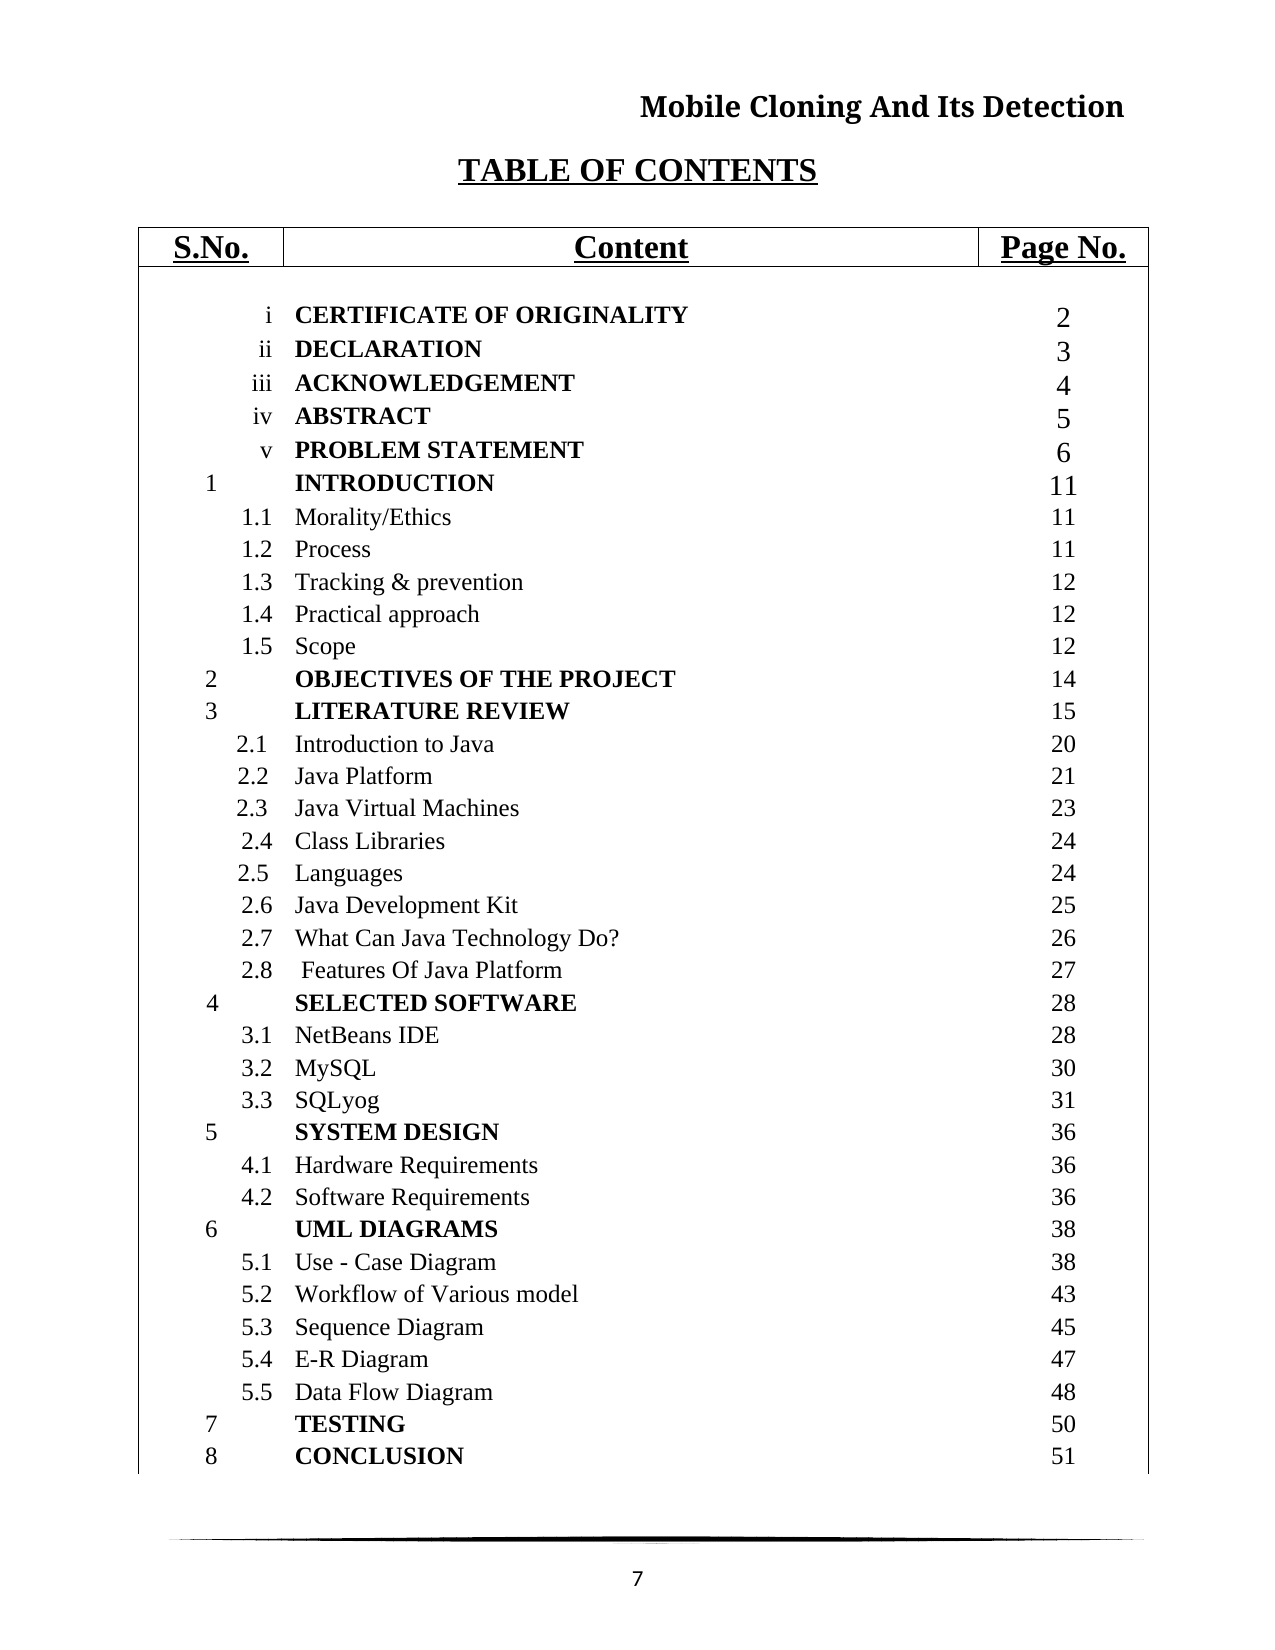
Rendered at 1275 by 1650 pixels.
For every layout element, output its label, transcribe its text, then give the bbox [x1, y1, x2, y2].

table_cell 36 [979, 1150, 1148, 1182]
table_cell 23 [979, 794, 1148, 826]
table_cell 50 [979, 1409, 1148, 1441]
table_cell 24 [979, 858, 1148, 891]
table_cell 11 [979, 468, 1148, 502]
table_cell INTRODUCTION [283, 468, 978, 502]
table_cell TESTING [283, 1409, 978, 1441]
table_cell Java Virtual Machines [283, 794, 978, 826]
table_cell 31 [979, 1085, 1148, 1117]
table_cell 2.2 [139, 761, 283, 793]
table_cell 14 [979, 664, 1148, 696]
table_cell 48 [979, 1377, 1148, 1409]
table_cell ACKNOWLEDGEMENT [283, 368, 978, 401]
table_cell 1.3 [139, 567, 283, 599]
table_cell 2 [979, 301, 1148, 334]
table_cell 20 [979, 729, 1148, 761]
table_cell 6 [979, 435, 1148, 468]
table_cell 5 [979, 401, 1148, 435]
table_cell 24 [979, 826, 1148, 858]
table_cell 28 [979, 1020, 1148, 1053]
table_cell 51 [979, 1441, 1148, 1474]
table_cell ii [139, 334, 283, 368]
table_cell Scope [283, 631, 978, 664]
table_cell 8 [139, 1441, 283, 1474]
table_cell Features Of Java Platform [283, 955, 978, 988]
table_cell PROBLEM STATEMENT [283, 435, 978, 468]
table_cell 12 [979, 567, 1148, 599]
table_cell 21 [979, 761, 1148, 793]
table_cell 12 [979, 599, 1148, 631]
table_cell Tracking & prevention [283, 567, 978, 599]
table_cell 36 [979, 1118, 1148, 1150]
table_cell 25 [979, 891, 1148, 923]
table_cell 30 [979, 1053, 1148, 1085]
picture [168, 1535, 1144, 1544]
table_cell SQLyog [283, 1085, 978, 1117]
table_cell 11 [979, 534, 1148, 567]
table_cell 1 [139, 468, 283, 502]
table_cell Java Development Kit [283, 891, 978, 923]
table_cell 3.2 [139, 1053, 283, 1085]
table_cell 2.6 [139, 891, 283, 923]
table_header Content [284, 228, 978, 266]
table_cell Workflow of Various model [283, 1279, 978, 1312]
table_cell 15 [979, 696, 1148, 729]
table_cell LITERATURE REVIEW [283, 696, 978, 729]
table_cell 3 [979, 334, 1148, 368]
table_cell 4 [139, 988, 283, 1020]
table_cell OBJECTIVES OF THE PROJECT [283, 664, 978, 696]
table_cell UML DIAGRAMS [283, 1215, 978, 1247]
table_header S.No. [139, 228, 283, 266]
table_cell 3 [139, 696, 283, 729]
table_cell 36 [979, 1182, 1148, 1214]
table_cell v [139, 435, 283, 468]
table_cell 5.1 [139, 1247, 283, 1279]
table_cell Introduction to Java [283, 729, 978, 761]
table_cell 2.4 [139, 826, 283, 858]
table_cell E-R Diagram [283, 1344, 978, 1377]
text TABLE OF CONTENTS [150, 150, 1125, 188]
table_cell 27 [979, 955, 1148, 988]
table_cell [139, 267, 1148, 301]
table_cell NetBeans IDE [283, 1020, 978, 1053]
table_cell 6 [139, 1215, 283, 1247]
table_cell iii [139, 368, 283, 401]
table_cell 38 [979, 1215, 1148, 1247]
table_cell 5.2 [139, 1279, 283, 1312]
table_cell 3.1 [139, 1020, 283, 1053]
table_cell 5.4 [139, 1344, 283, 1377]
table_cell SELECTED SOFTWARE [283, 988, 978, 1020]
table_cell 28 [979, 988, 1148, 1020]
table_cell 7 [139, 1409, 283, 1441]
table_cell 1.1 [139, 502, 283, 534]
table_cell 5.5 [139, 1377, 283, 1409]
table_cell DECLARATION [283, 334, 978, 368]
table_cell Morality/Ethics [283, 502, 978, 534]
table_cell 38 [979, 1247, 1148, 1279]
table_cell 12 [979, 631, 1148, 664]
table_cell 2 [139, 664, 283, 696]
table_cell Hardware Requirements [283, 1150, 978, 1182]
table_cell 2.3 [139, 794, 283, 826]
table_cell 3.3 [139, 1085, 283, 1117]
table_cell 1.5 [139, 631, 283, 664]
table_cell 4.2 [139, 1182, 283, 1214]
table_cell 1.2 [139, 534, 283, 567]
table_cell 47 [979, 1344, 1148, 1377]
table_cell Practical approach [283, 599, 978, 631]
table_cell 1.4 [139, 599, 283, 631]
table_header Page No. [979, 228, 1148, 266]
table_cell Process [283, 534, 978, 567]
table_cell 11 [979, 502, 1148, 534]
table_cell CERTIFICATE OF ORIGINALITY [283, 301, 978, 334]
table_cell CONCLUSION [283, 1441, 978, 1474]
table_cell iv [139, 401, 283, 435]
table_cell 2.5 [139, 858, 283, 891]
table_cell Class Libraries [283, 826, 978, 858]
table_cell 26 [979, 923, 1148, 955]
table_cell 2.7 [139, 923, 283, 955]
table_cell 5 [139, 1118, 283, 1150]
table_cell Use - Case Diagram [283, 1247, 978, 1279]
table_cell 45 [979, 1312, 1148, 1344]
table_cell Languages [283, 858, 978, 891]
table_cell 2.8 [139, 955, 283, 988]
table_cell 4.1 [139, 1150, 283, 1182]
table_cell 43 [979, 1279, 1148, 1312]
table_cell Data Flow Diagram [283, 1377, 978, 1409]
table_cell i [139, 301, 283, 334]
table_cell Software Requirements [283, 1182, 978, 1214]
table_cell Sequence Diagram [283, 1312, 978, 1344]
table_cell ABSTRACT [283, 401, 978, 435]
table_cell SYSTEM DESIGN [283, 1118, 978, 1150]
table_cell Java Platform [283, 761, 978, 793]
table_cell 5.3 [139, 1312, 283, 1344]
table_cell What Can Java Technology Do? [283, 923, 978, 955]
table_cell 2.1 [139, 729, 283, 761]
table_cell 4 [979, 368, 1148, 401]
table_cell MySQL [283, 1053, 978, 1085]
